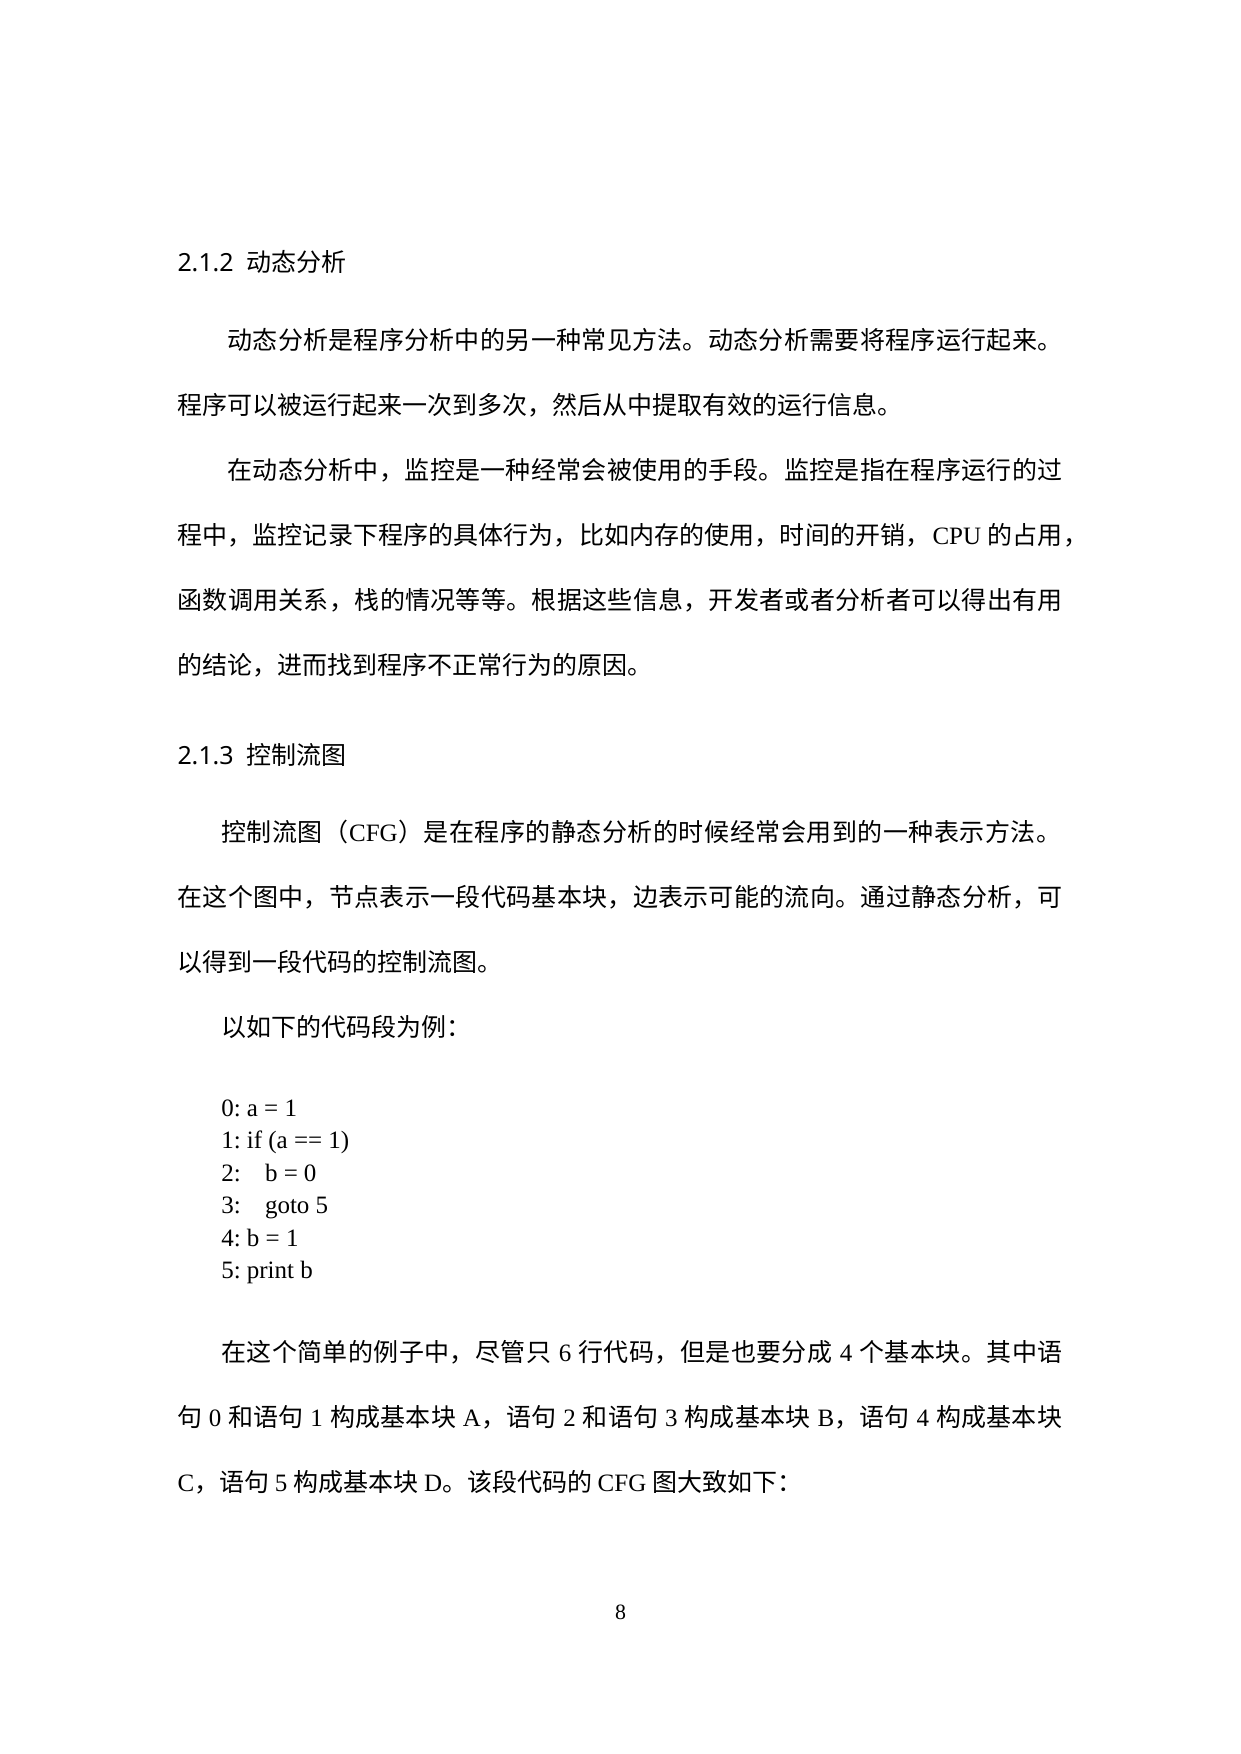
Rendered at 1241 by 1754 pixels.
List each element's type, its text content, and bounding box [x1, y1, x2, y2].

text 5: print b [177, 1253, 1063, 1286]
text 在这个简单的例子中，尽管只 6 行代码，但是也要分成 4 个基本块。其中语句 0 和语句 1 构成基本块 A，语句 2 和语句 3 构成基本块 B，语句 4 构成基本块 C，语句 5 构成基本块 D。该段代码的 CFG 图大致如下： [177, 1318, 1063, 1513]
text 动态分析是程序分析中的另一种常见方法。动态分析需要将程序运行起来。程序可以被运行起来一次到多次，然后从中提取有效的运行信息。 [177, 306, 1063, 436]
text 1: if (a == 1) [177, 1123, 1063, 1156]
text 控制流图（CFG）是在程序的静态分析的时候经常会用到的一种表示方法。在这个图中，节点表示一段代码基本块，边表示可能的流向。通过静态分析，可以得到一段代码的控制流图。 [177, 798, 1063, 993]
text 4: b = 1 [177, 1221, 1063, 1253]
text 0: a = 1 [177, 1091, 1063, 1123]
text 2.1.3 控制流图 [177, 721, 1063, 786]
text 3: goto 5 [177, 1188, 1063, 1221]
text 2.1.2 动态分析 [177, 228, 1063, 293]
text 2: b = 0 [177, 1156, 1063, 1188]
text 以如下的代码段为例： [177, 993, 1063, 1058]
text 在动态分析中，监控是一种经常会被使用的手段。监控是指在程序运行的过程中，监控记录下程序的具体行为，比如内存的使用，时间的开销，CPU 的占用，函数调用关系，栈的情况等等。根据这些信息，开发者或者分析者可以得出有用的结论，进而找到程序不正常行为的原因。 [177, 436, 1063, 696]
